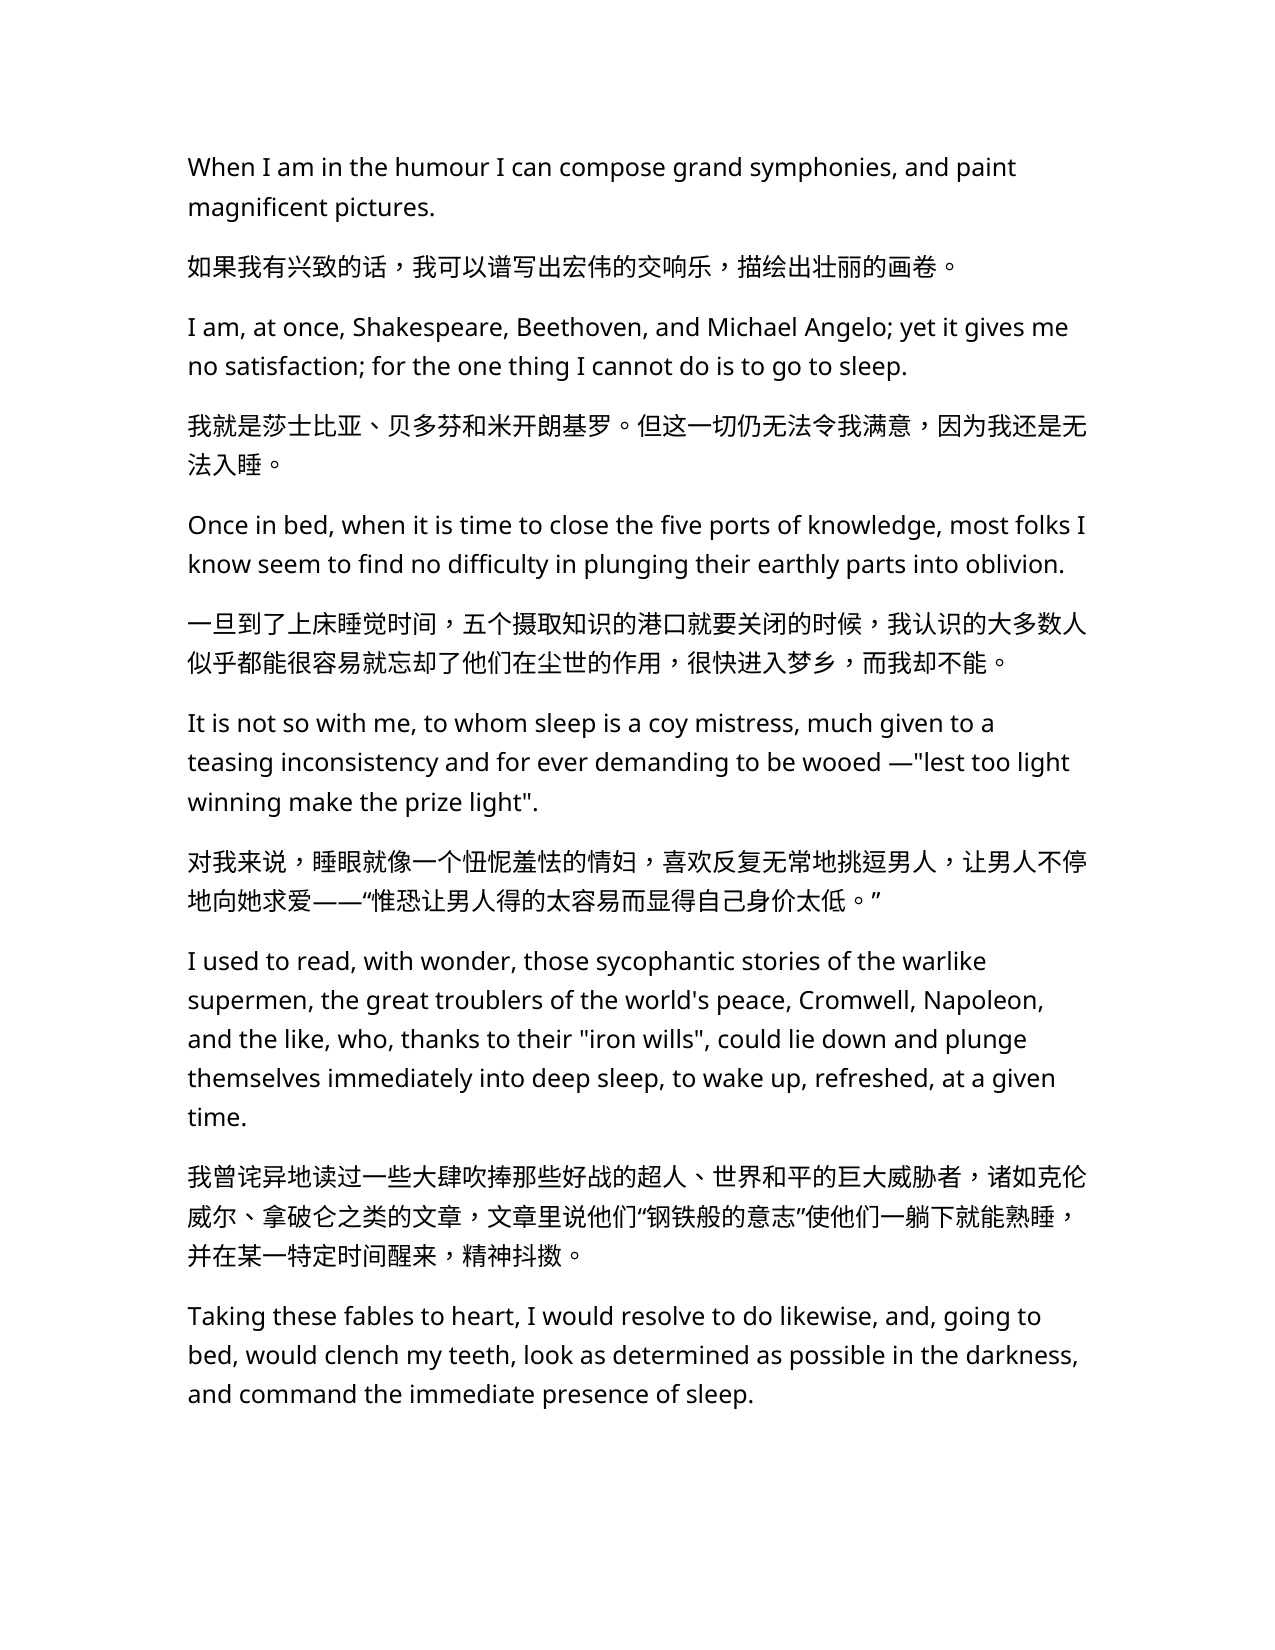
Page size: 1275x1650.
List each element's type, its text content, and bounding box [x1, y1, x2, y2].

text When I am in the humour I can compose grand symphonies, and paint magnificent pictures. [187, 150, 1087, 223]
text It is not so with me, to whom sleep is a coy mistress, much given to a teasing inconsistency and for ever demanding to be wooed —"lest too light winning make the prize light". [187, 706, 1087, 818]
text 如果我有兴致的话，我可以谱写出宏伟的交响乐，描绘出壮丽的画卷。 [187, 249, 1087, 283]
text 我就是莎士比亚、贝多芬和米开朗基罗。但这一切仍无法令我满意，因为我还是无法入睡。 [187, 408, 1087, 482]
text 对我来说，睡眼就像一个忸怩羞怯的情妇，喜欢反复无常地挑逗男人，让男人不停地向她求爱——“惟恐让男人得的太容易而显得自己身价太低。” [187, 844, 1087, 917]
text Taking these fables to heart, I would resolve to do likewise, and, going to bed, would clench my teeth, look as determined as possible in the darkness, and command the immediate presence of sleep. [187, 1298, 1087, 1411]
text Once in bed, when it is time to close the five ports of knowledge, most folks I know seem to find no difficulty in plunging their earthly parts into oblivion. [187, 507, 1087, 581]
text 我曾诧异地读过一些大肆吹捧那些好战的超人、世界和平的巨大威胁者，诸如克伦威尔、拿破仑之类的文章，文章里说他们“钢铁般的意志”使他们一躺下就能熟睡，并在某一特定时间醒来，精神抖擞。 [187, 1160, 1087, 1272]
text 一旦到了上床睡觉时间，五个摄取知识的港口就要关闭的时候，我认识的大多数人似乎都能很容易就忘却了他们在尘世的作用，很快进入梦乡，而我却不能。 [187, 607, 1087, 680]
text I used to read, with wonder, those sycophantic stories of the warlike supermen, the great troublers of the world's peace, Cromwell, Napoleon, and the like, who, thanks to their "iron wills", could lie down and plunge themselves immediately into deep sleep, to wake up, refreshed, at a given time. [187, 943, 1087, 1134]
text I am, at once, Shakespeare, Beethoven, and Michael Angelo; yet it gives me no satisfaction; for the one thing I cannot do is to go to sleep. [187, 309, 1087, 382]
